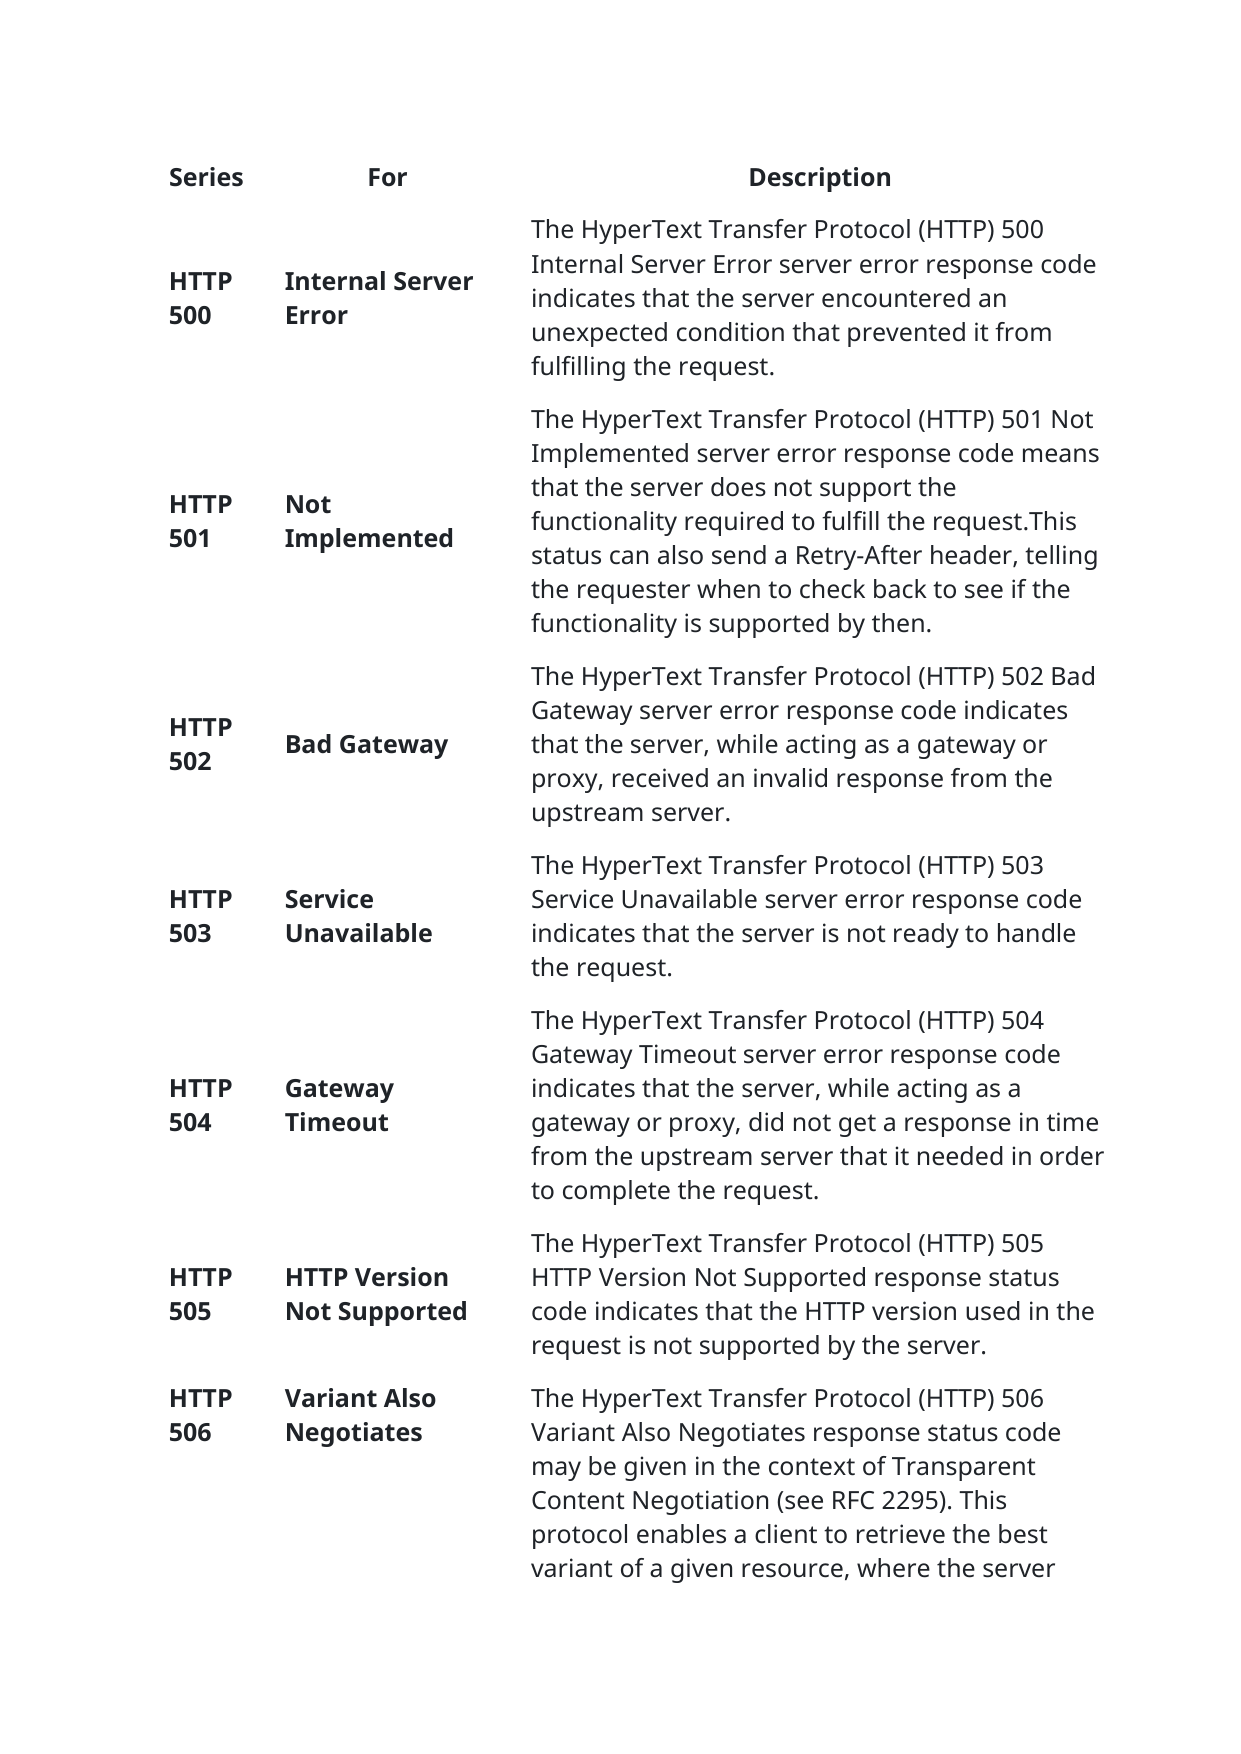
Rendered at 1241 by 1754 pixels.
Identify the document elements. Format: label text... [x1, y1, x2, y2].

table_header For [264, 150, 510, 203]
table_header Description [510, 150, 1129, 203]
table_cell HTTP 500 [149, 203, 264, 392]
table_cell HTTP 505 [149, 1216, 264, 1371]
table_cell The HyperText Transfer Protocol (HTTP) 501 Not Implemented server error response code means that the server does not support the functionality required to fulfill the request.This status can also send a Retry-After header, telling the requester when to check back to see if the functionality is supported by then. [510, 392, 1129, 649]
table_header Series [149, 150, 264, 203]
table_cell Internal Server Error [264, 203, 510, 392]
table_cell HTTP 503 [149, 838, 264, 993]
table_cell Gateway Timeout [264, 993, 510, 1216]
table_cell Service Unavailable [264, 838, 510, 993]
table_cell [510, 1371, 1129, 1594]
table_cell HTTP 501 [149, 392, 264, 649]
table_cell Variant Also Negotiates [264, 1371, 510, 1594]
table_cell HTTP Version Not Supported [264, 1216, 510, 1371]
table_cell The HyperText Transfer Protocol (HTTP) 505 HTTP Version Not Supported response status code indicates that the HTTP version used in the request is not supported by the server. [510, 1216, 1129, 1371]
table_cell HTTP 504 [149, 993, 264, 1216]
table_cell Not Implemented [264, 392, 510, 649]
table_cell HTTP 502 [149, 649, 264, 838]
table_cell The HyperText Transfer Protocol (HTTP) 503 Service Unavailable server error response code indicates that the server is not ready to handle the request. [510, 838, 1129, 993]
table_cell Bad Gateway [264, 649, 510, 838]
table_cell The HyperText Transfer Protocol (HTTP) 502 Bad Gateway server error response code indicates that the server, while acting as a gateway or proxy, received an invalid response from the upstream server. [510, 649, 1129, 838]
table_cell The HyperText Transfer Protocol (HTTP) 504 Gateway Timeout server error response code indicates that the server, while acting as a gateway or proxy, did not get a response in time from the upstream server that it needed in order to complete the request. [510, 993, 1129, 1216]
table_cell HTTP 506 [149, 1371, 264, 1594]
table_cell The HyperText Transfer Protocol (HTTP) 500 Internal Server Error server error response code indicates that the server encountered an unexpected condition that prevented it from fulfilling the request. [510, 203, 1129, 392]
